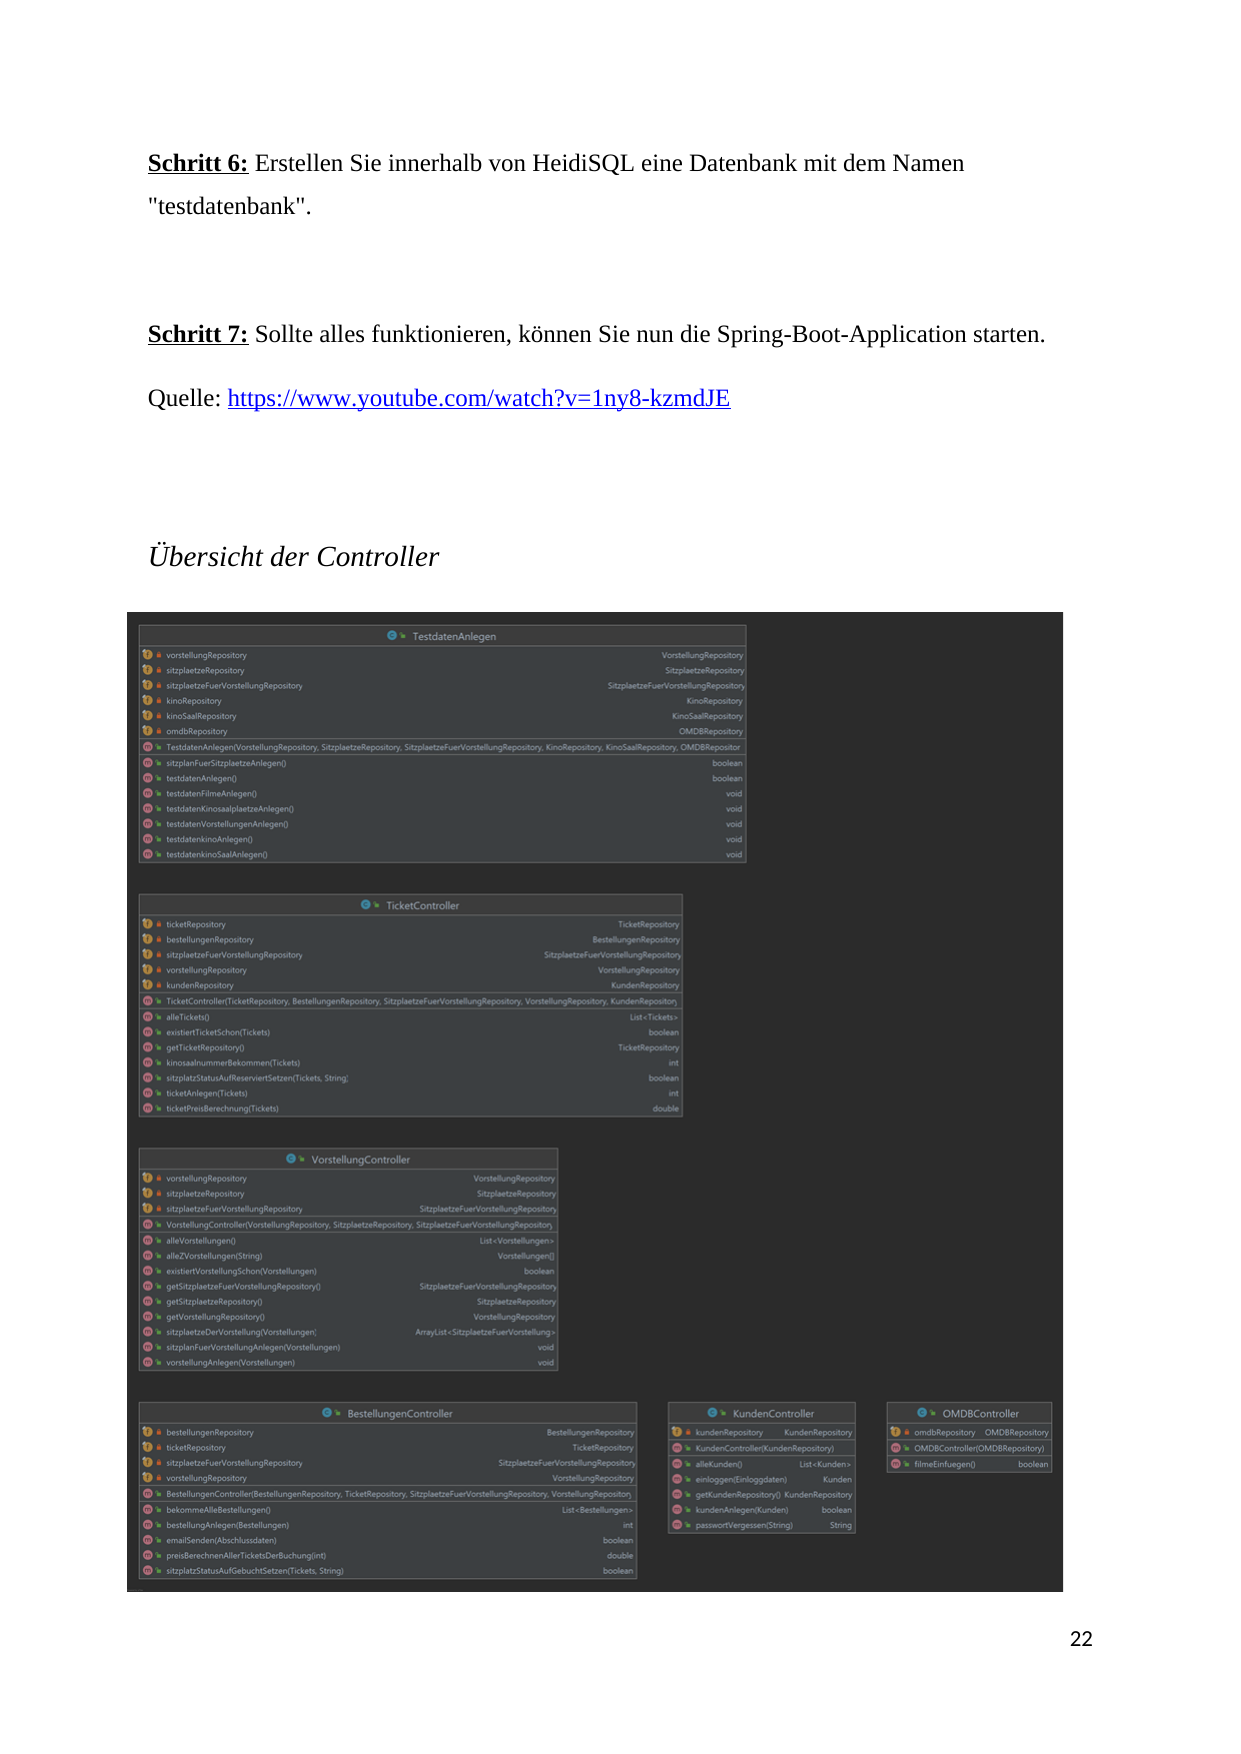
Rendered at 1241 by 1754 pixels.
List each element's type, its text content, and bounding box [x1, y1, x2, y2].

picture [125, 612, 1063, 1590]
text Schritt 7: Sollte alles funktionieren, können Sie nun die Spring-Boot-Application starten. [148, 319, 1093, 347]
text Quelle: https://www.youtube.com/watch?v=1ny8-kzmdJE [148, 383, 1093, 411]
subtitle Übersicht der Controller [148, 539, 1093, 573]
text Schritt 6: Erstellen Sie innerhalb von HeidiSQL eine Datenbank mit dem Namen "testdatenbank". [148, 148, 1093, 219]
